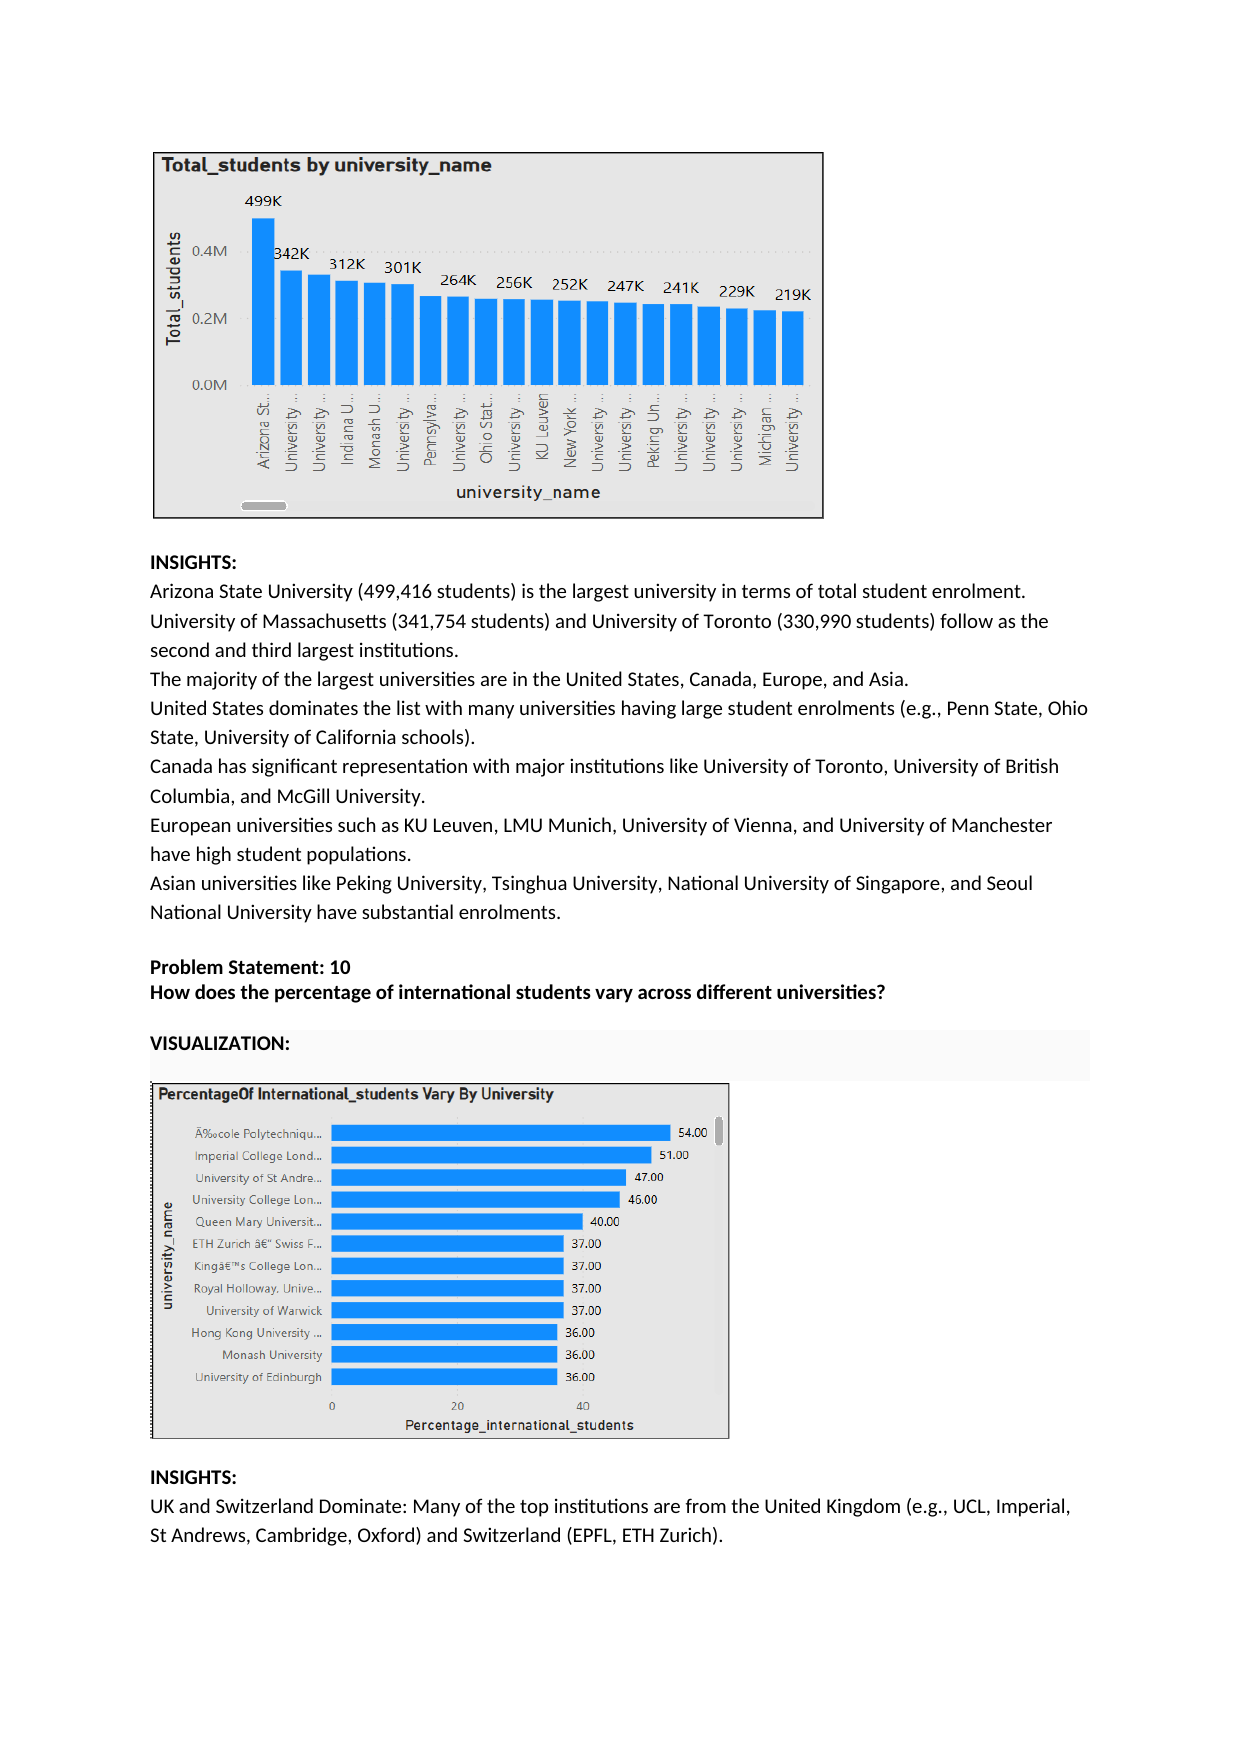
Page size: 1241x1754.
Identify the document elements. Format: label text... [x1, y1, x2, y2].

text VISUALIZATION: [150, 1030, 1090, 1056]
text The majority of the largest universities are in the United States, Canada, Europe, and Asia. [150, 666, 1090, 692]
text UK and Switzerland Dominate: Many of the top institutions are from the United Kingdom (e.g., UCL, Imperial, St Andrews, Cambridge, Oxford) and Switzerland (EPFL, ETH Zurich). [150, 1493, 1090, 1548]
text Problem Statement: 10 [150, 954, 1090, 979]
text Canada has significant representation with major institutions like University of Toronto, University of British Columbia, and McGill University. [150, 754, 1090, 808]
text University of Massachusetts (341,754 students) and University of Toronto (330,990 students) follow as the second and third largest institutions. [150, 608, 1090, 662]
text Arizona State University (499,416 students) is the largest university in terms of total student enrolment. [150, 579, 1090, 604]
text How does the percentage of international students vary across different universities? [150, 979, 1090, 1005]
picture [150, 1081, 730, 1439]
picture [150, 150, 828, 521]
text Asian universities like Peking University, Tsinghua University, National University of Singapore, and Seoul National University have substantial enrolments. [150, 870, 1090, 925]
text INSIGHTS: [150, 549, 1090, 575]
text INSIGHTS: [150, 1464, 1090, 1489]
text United States dominates the list with many universities having large student enrolments (e.g., Penn State, Ohio State, University of California schools). [150, 695, 1090, 750]
text European universities such as KU Leuven, LMU Munich, University of Vienna, and University of Manchester have high student populations. [150, 812, 1090, 867]
